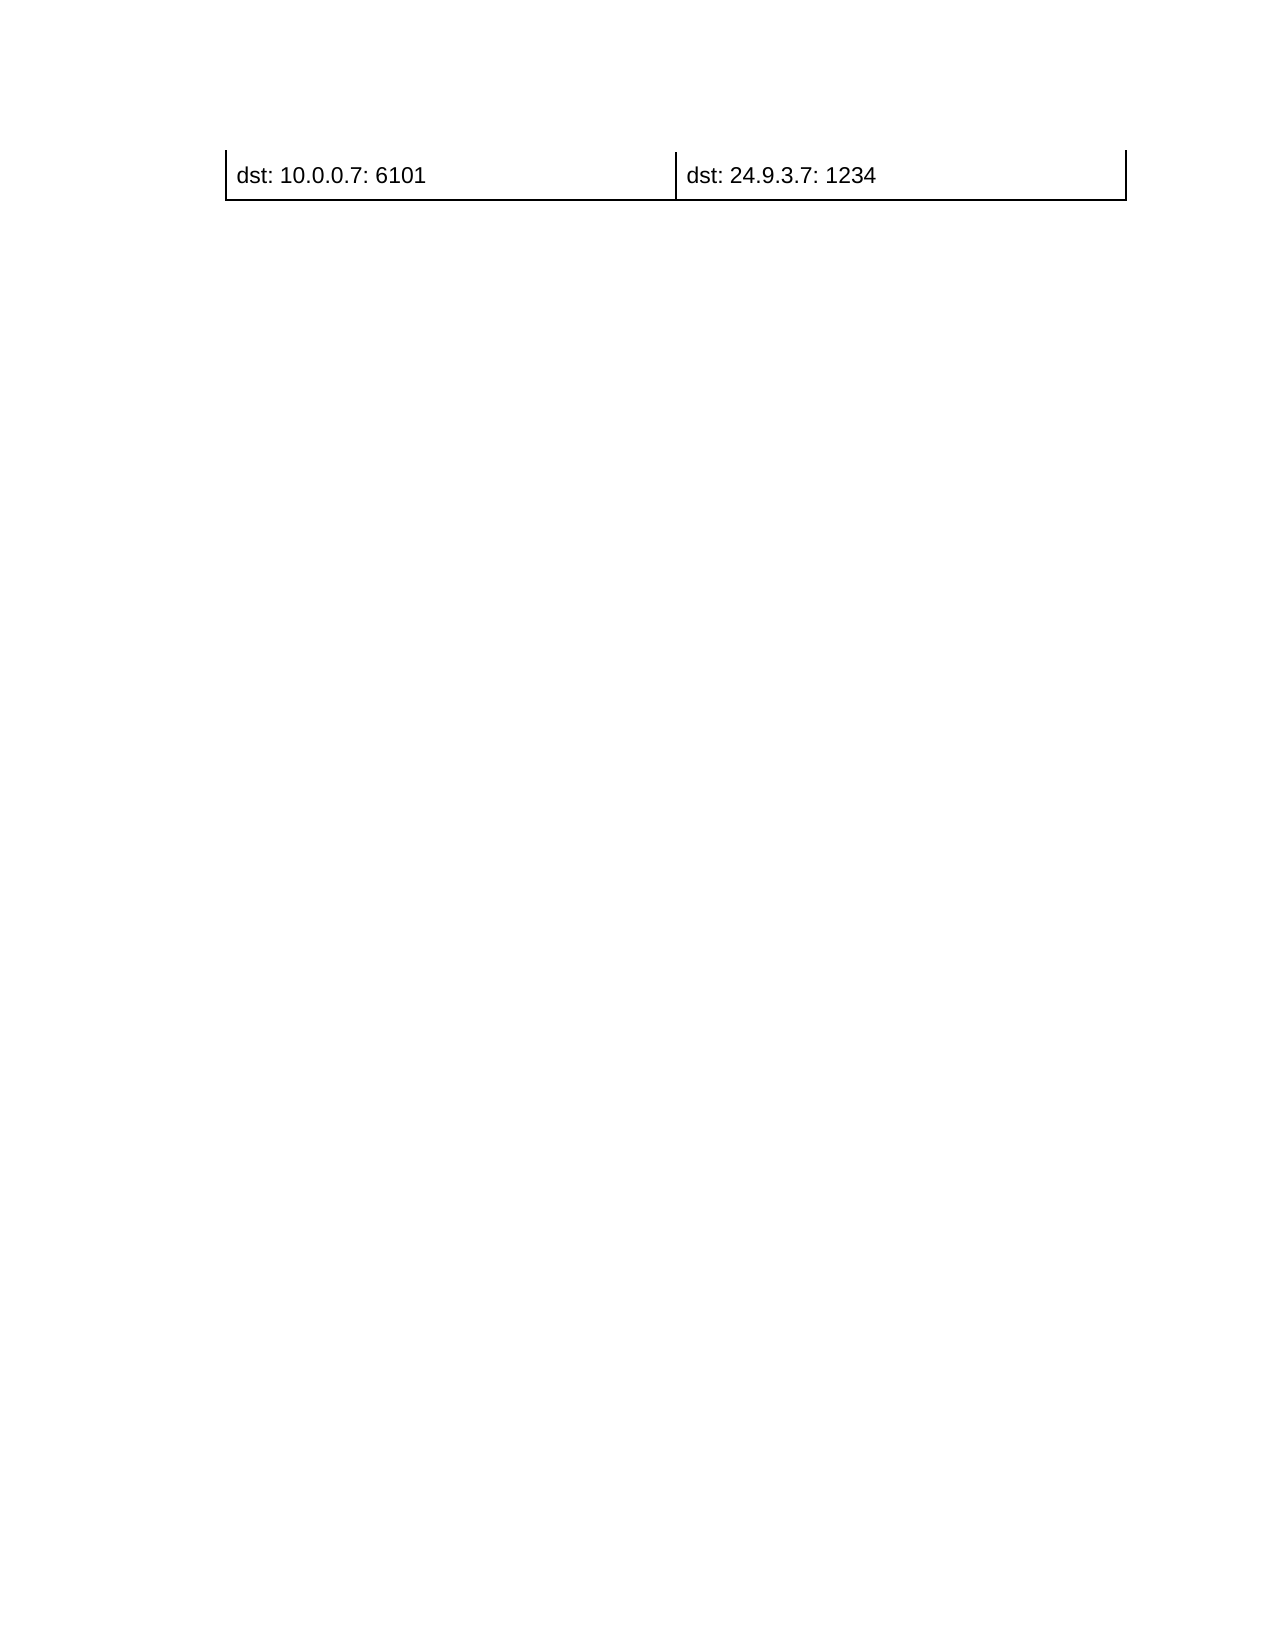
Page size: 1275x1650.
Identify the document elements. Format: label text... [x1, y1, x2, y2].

table_cell dst: 24.9.3.7: 1234 [677, 152, 1125, 199]
table_cell dst: 10.0.0.7: 6101 [227, 152, 675, 199]
